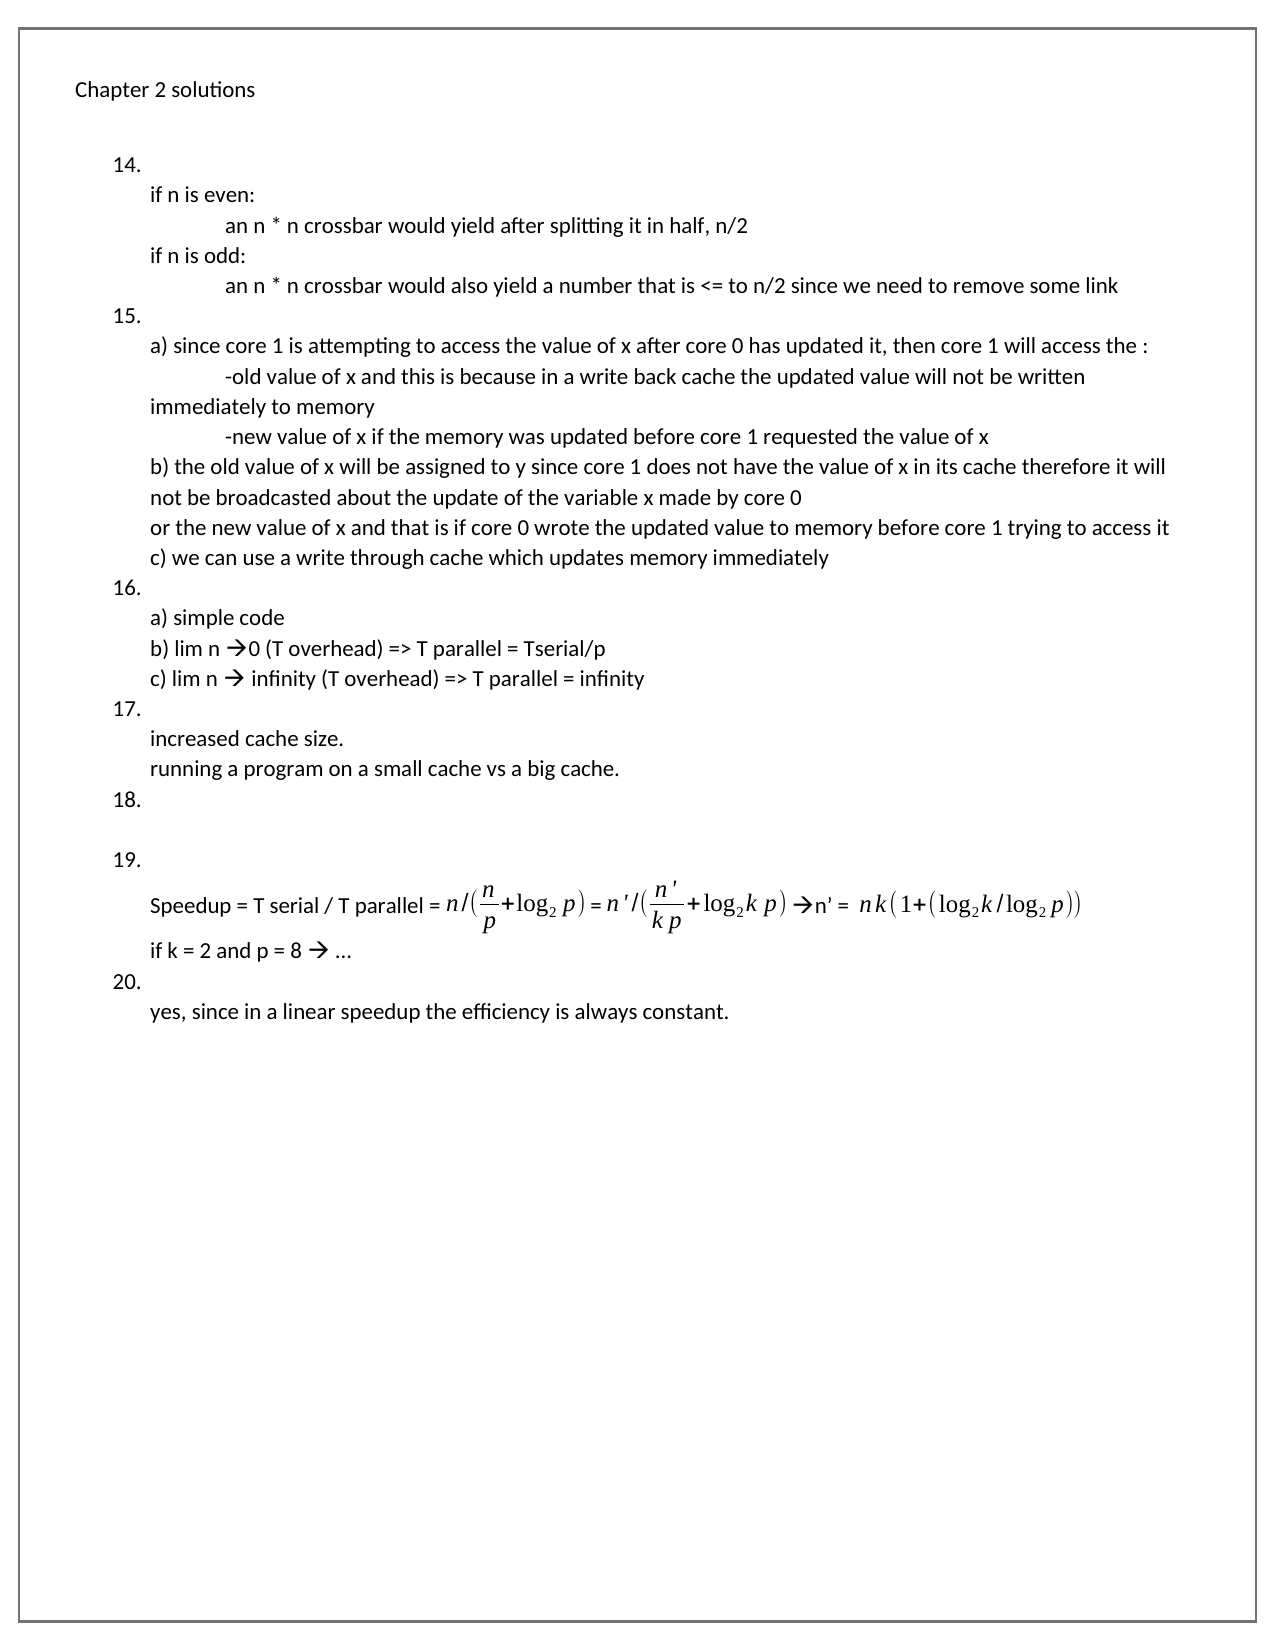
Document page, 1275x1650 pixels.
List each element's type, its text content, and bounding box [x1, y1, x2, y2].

list yes, since in a linear speedup the efficiency is always constant. [112, 967, 1200, 1055]
list c) we can use a write through cache which updates memory immediately [150, 543, 1200, 571]
list if n is even: an n * n crossbar would yield after splitting it in half, n/2 if n is odd: an n * n crossbar would also yield a number that is <= to n/2 since we need to remove some link [112, 150, 1200, 299]
list a) since core 1 is attempting to access the value of x after core 0 has updated it, then core 1 will access the : -old value of x and this is because in a write back cache the updated value will not be written immediately to memory -new value of x if the memory was updated before core 1 requested the value of x b) the old value of x will be assigned to y since core 1 does not have the value of x in its cache therefore it will not be broadcasted about the update of the variable x made by core 0 or the new value of x and that is if core 0 wrote the updated value to memory before core 1 trying to access it [112, 301, 1200, 541]
list increased cache size. running a program on a small cache vs a big cache. [112, 694, 1200, 783]
list Speedup = T serial / T parallel = = n’ = if k = 2 and p = 8 … [112, 845, 1200, 964]
list c) lim n infinity (T overhead) => T parallel = infinity [150, 664, 1200, 692]
list b) lim n 0 (T overhead) => T parallel = Tserial/p [150, 634, 1200, 662]
list a) simple code [112, 573, 1200, 632]
